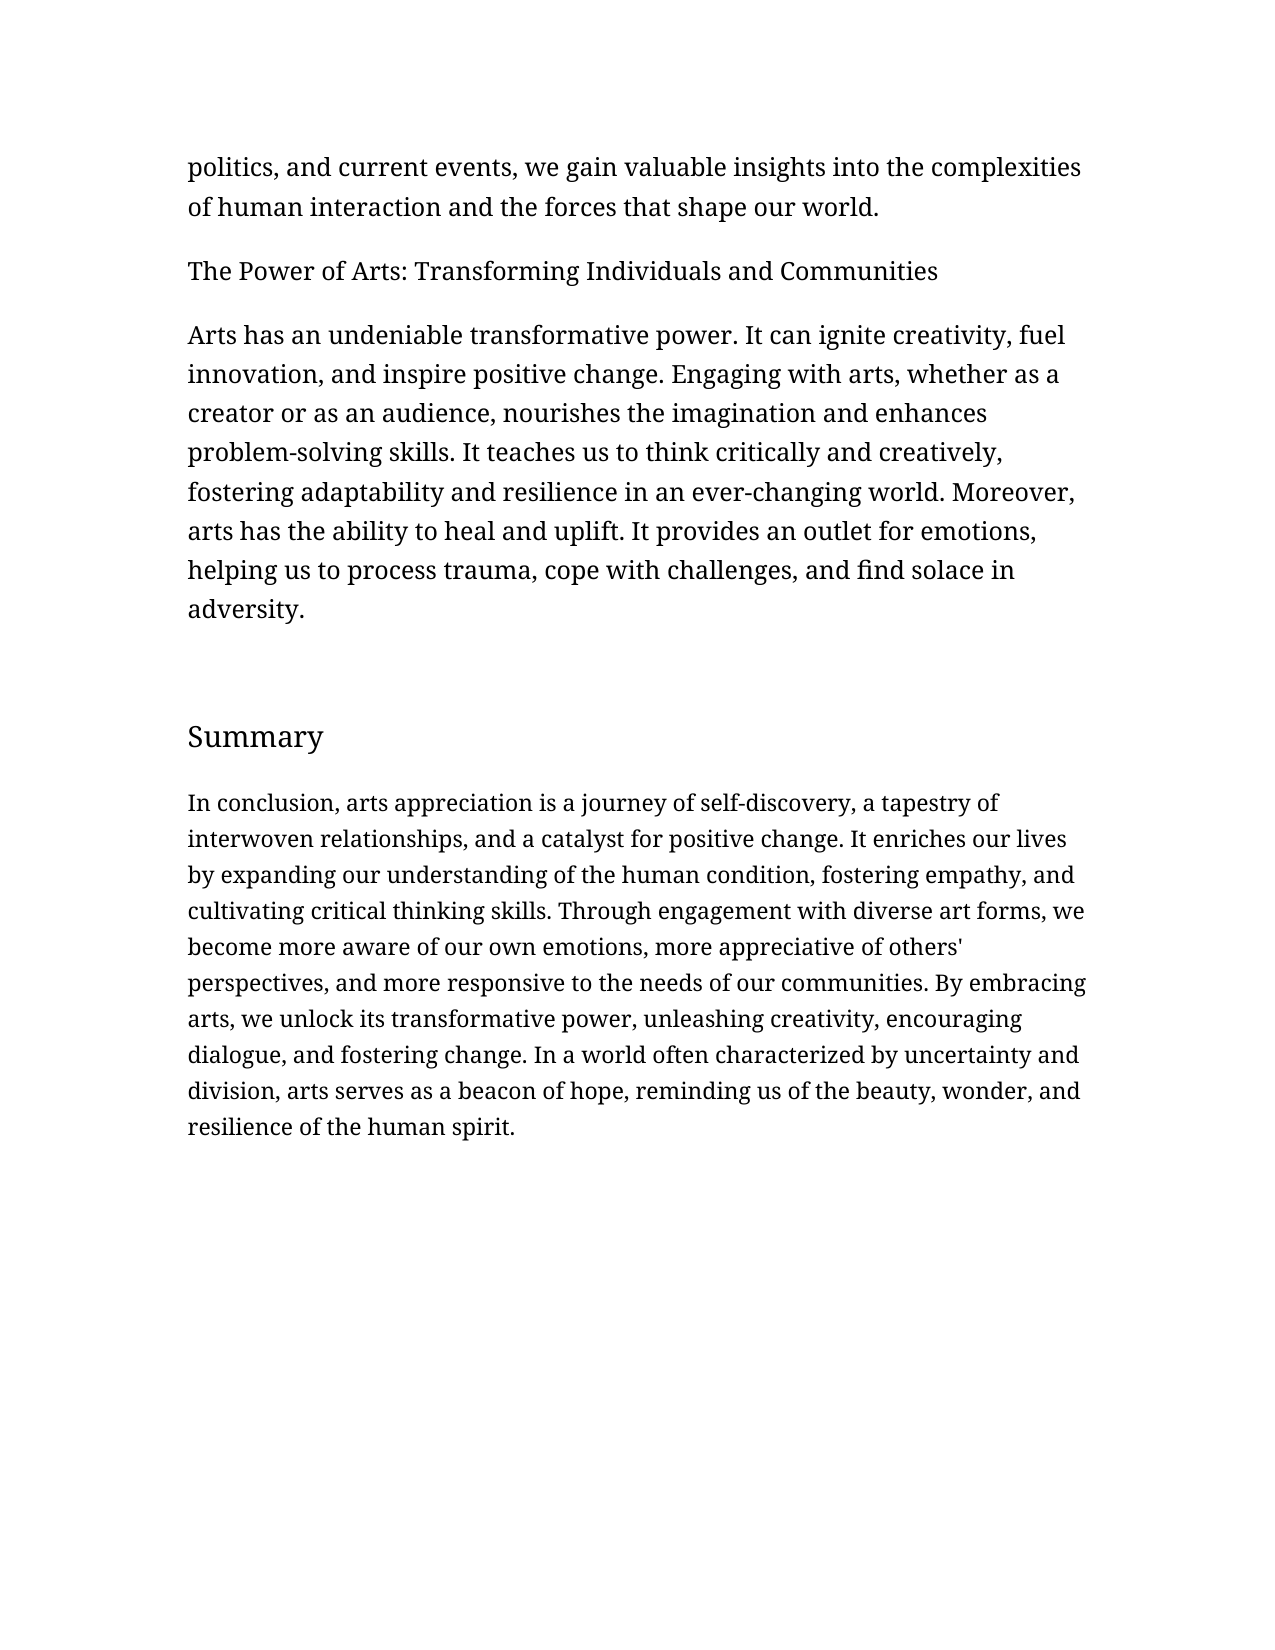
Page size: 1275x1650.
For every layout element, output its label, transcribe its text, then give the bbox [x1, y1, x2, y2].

text Arts has an undeniable transformative power. It can ignite creativity, fuel innovation, and inspire positive change. Engaging with arts, whether as a creator or as an audience, nourishes the imagination and enhances problem-solving skills. It teaches us to think critically and creatively, fostering adaptability and resilience in an ever-changing world. Moreover, arts has the ability to heal and uplift. It provides an outlet for emotions, helping us to process trauma, cope with challenges, and find solace in adversity. [187, 317, 1087, 626]
text Summary [187, 717, 1087, 756]
text The Power of Arts: Transforming Individuals and Communities [187, 253, 1087, 287]
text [187, 150, 1087, 223]
text In conclusion, arts appreciation is a journey of self-discovery, a tapestry of interwoven relationships, and a catalyst for positive change. It enriches our lives by expanding our understanding of the human condition, fostering empathy, and cultivating critical thinking skills. Through engagement with diverse art forms, we become more aware of our own emotions, more appreciative of others' perspectives, and more responsive to the needs of our communities. By embracing arts, we unlock its transformative power, unleashing creativity, encouraging dialogue, and fostering change. In a world often characterized by uncertainty and division, arts serves as a beacon of hope, reminding us of the beauty, wonder, and resilience of the human spirit. [187, 787, 1087, 1142]
